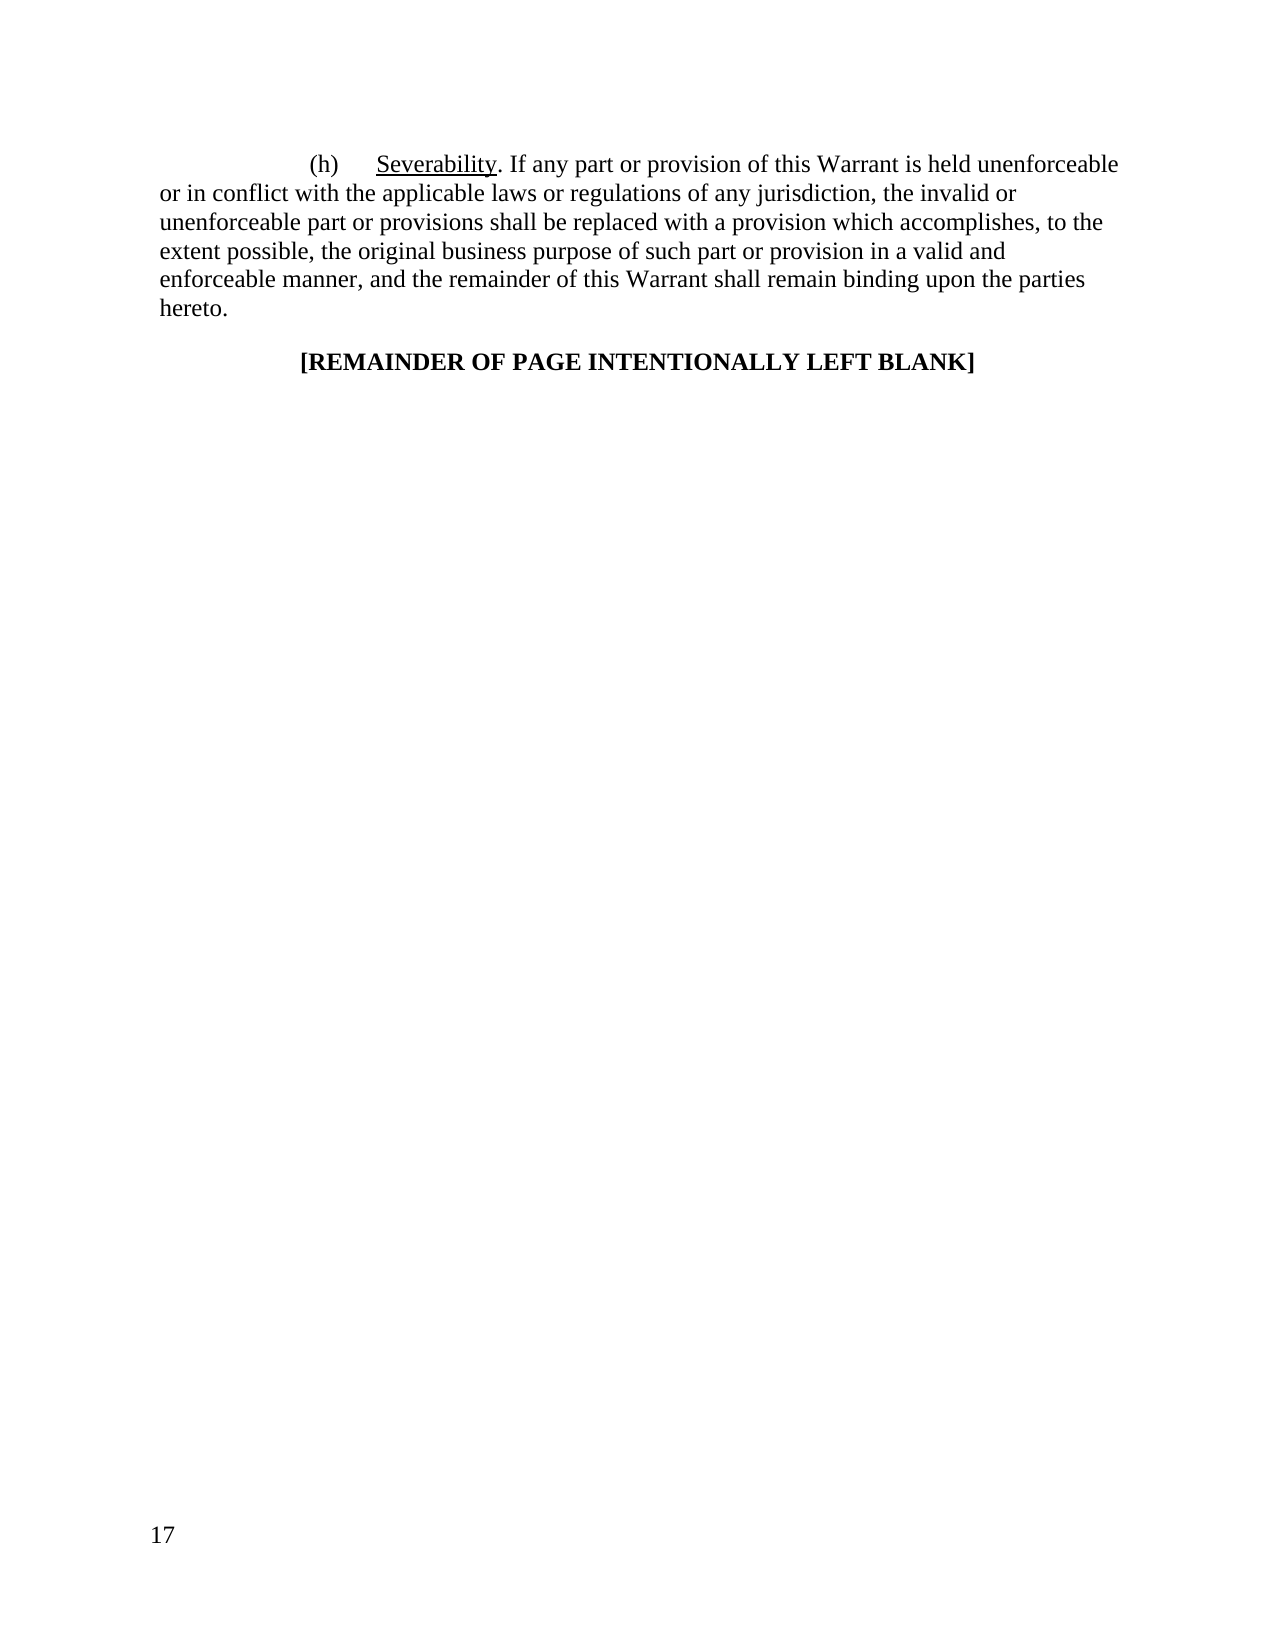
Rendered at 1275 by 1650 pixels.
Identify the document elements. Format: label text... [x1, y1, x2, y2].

text [REMAINDER OF PAGE INTENTIONALLY LEFT BLANK] [150, 348, 1125, 376]
text (h) Severability. If any part or provision of this Warrant is held unenforceable or in conflict with the applicable laws or regulations of any jurisdiction, the invalid or unenforceable part or provisions shall be replaced with a provision which accomplishes, to the extent possible, the original business purpose of such part or provision in a valid and enforceable manner, and the remainder of this Warrant shall remain binding upon the parties hereto. [159, 150, 1125, 322]
